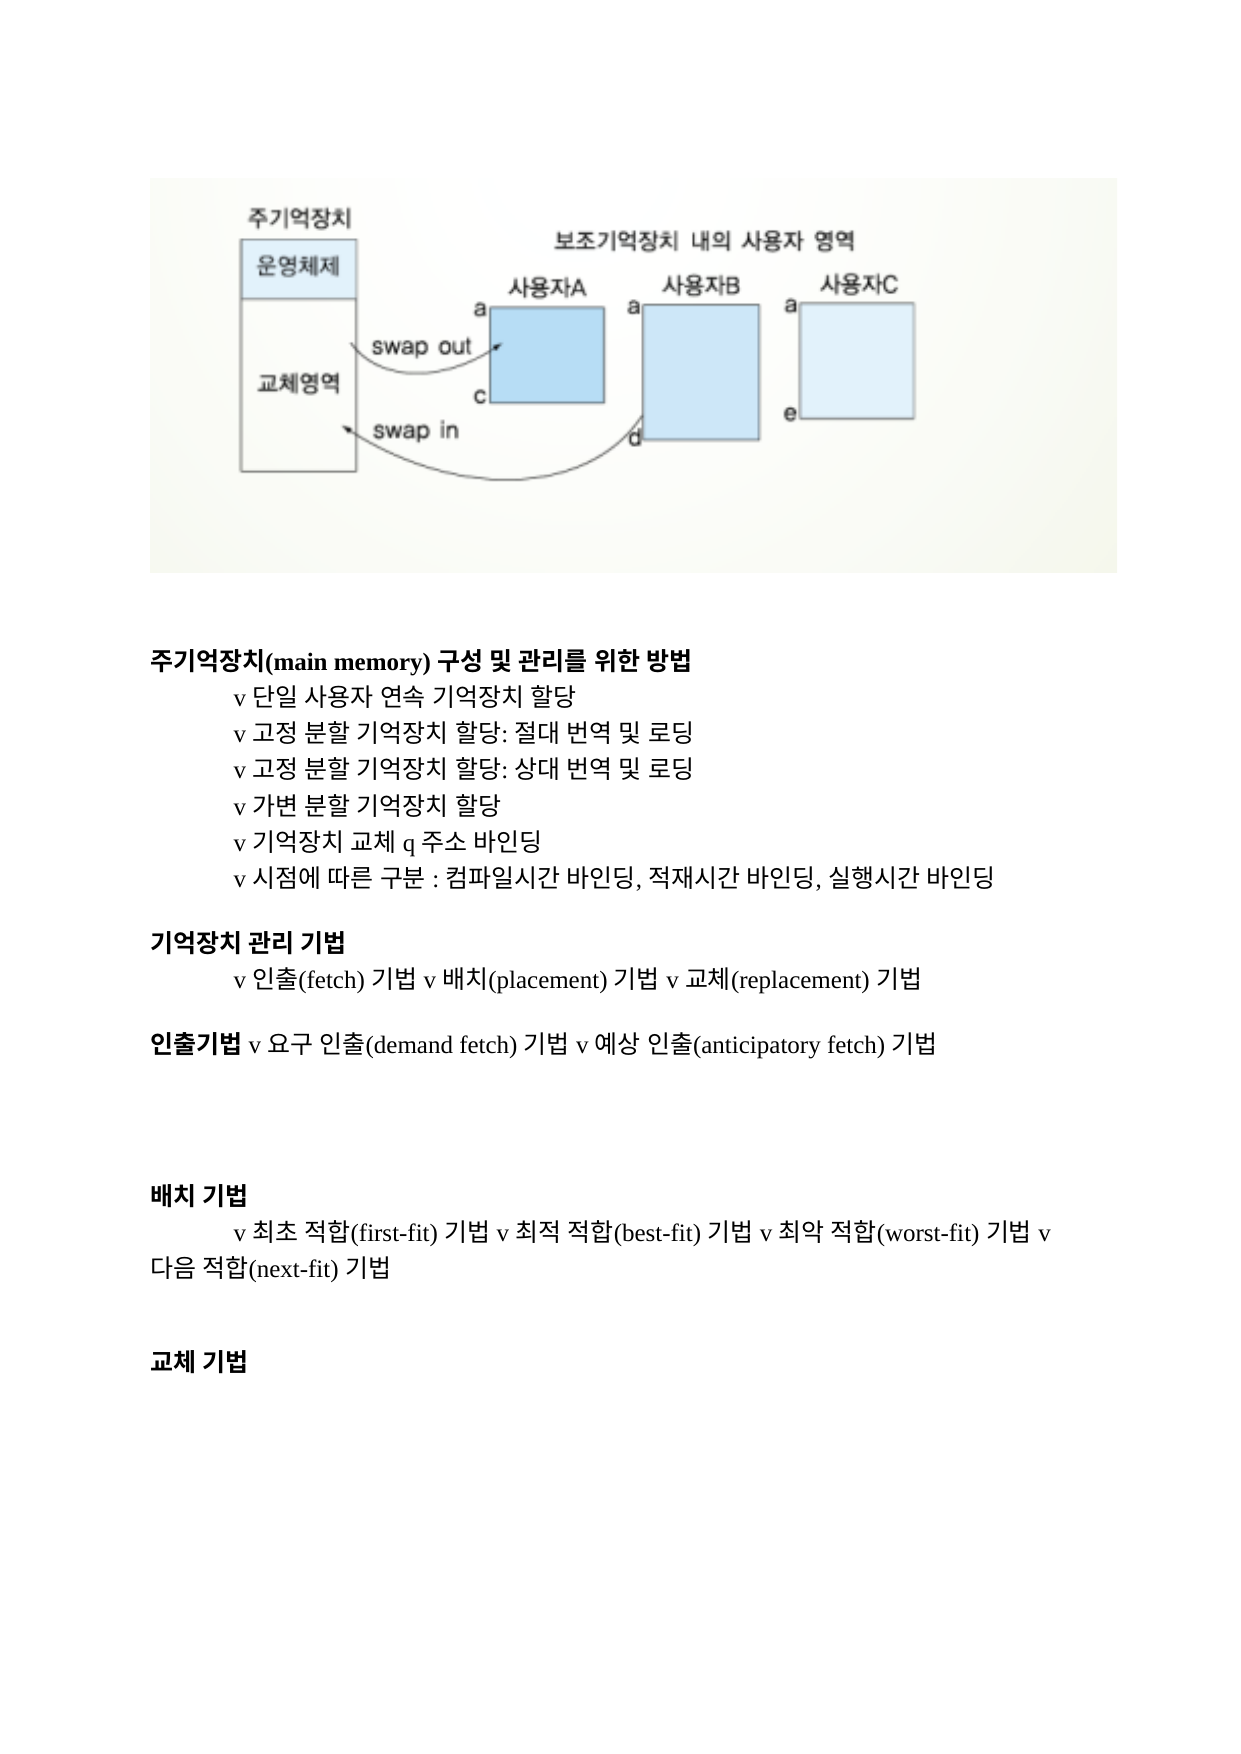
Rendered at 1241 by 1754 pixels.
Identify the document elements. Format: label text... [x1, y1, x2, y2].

text v 시점에 따른 구분 : 컴파일시간 바인딩, 적재시간 바인딩, 실행시간 바인딩 [150, 858, 1090, 895]
text v 인출(fetch) 기법 v 배치(placement) 기법 v 교체(replacement) 기법 [150, 960, 1090, 996]
text v 최초 적합(first-fit) 기법 v 최적 적합(best-fit) 기법 v 최악 적합(worst-fit) 기법 v 다음 적합(next-fit) 기법 [150, 1212, 1090, 1285]
text v 기억장치 교체 q 주소 바인딩 [150, 822, 1090, 858]
text v 고정 분할 기억장치 할당: 상대 번역 및 로딩 [150, 750, 1090, 786]
text v 고정 분할 기억장치 할당: 절대 번역 및 로딩 [150, 713, 1090, 750]
picture [150, 178, 1118, 573]
text v 가변 분할 기억장치 할당 [150, 786, 1090, 822]
text 기억장치 관리 기법 [150, 923, 1090, 960]
text 교체 기법 [150, 1342, 1090, 1378]
text v 단일 사용자 연속 기억장치 할당 [150, 677, 1090, 713]
text 인출기법 v 요구 인출(demand fetch) 기법 v 예상 인출(anticipatory fetch) 기법 [150, 1025, 1090, 1061]
text 주기억장치(main memory) 구성 및 관리를 위한 방법 [150, 641, 1090, 677]
text 배치 기법 [150, 1176, 1090, 1212]
